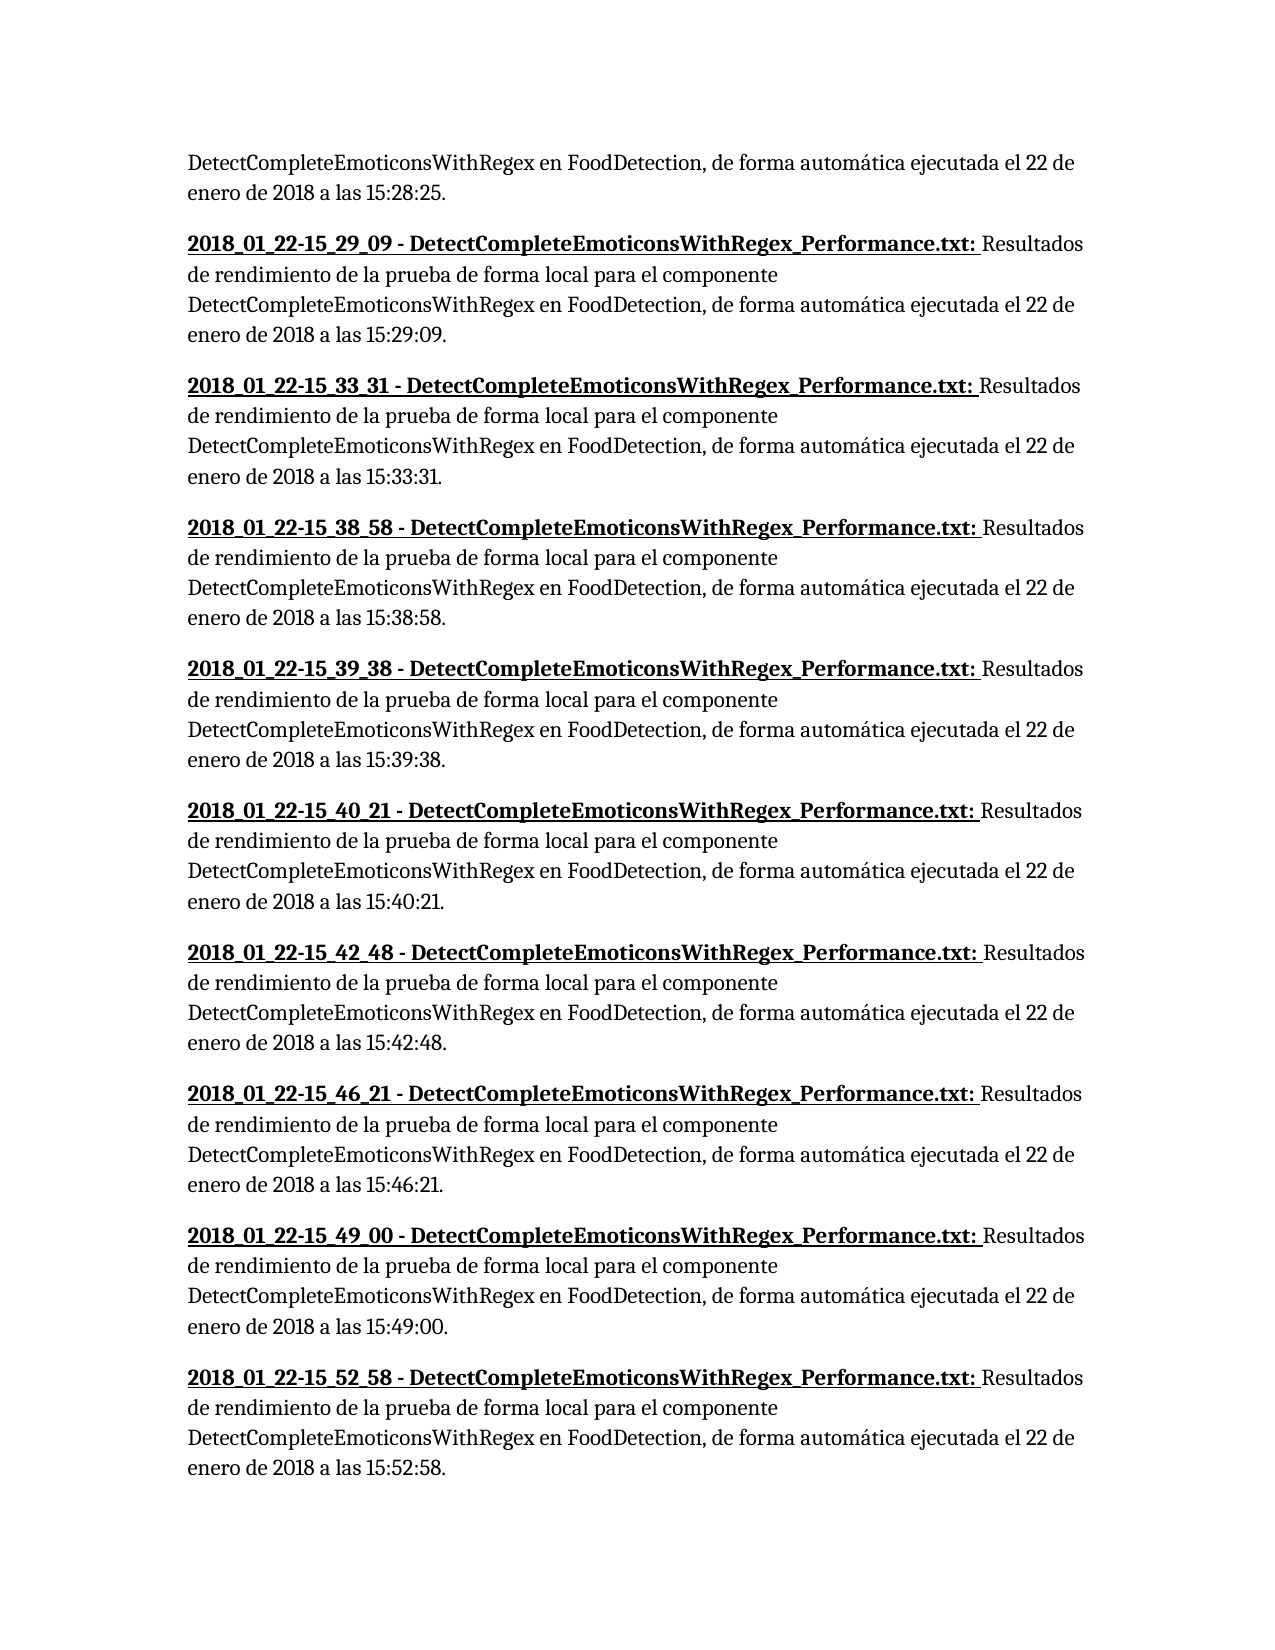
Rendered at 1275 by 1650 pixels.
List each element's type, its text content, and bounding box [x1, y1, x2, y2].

text 2018_01_22-15_29_09 - DetectCompleteEmoticonsWithRegex_Performance.txt: Resultados de rendimiento de la prueba de forma local para el componente DetectCompleteEmoticonsWithRegex en FoodDetection, de forma automática ejecutada el 22 de enero de 2018 a las 15:29:09. [187, 231, 1087, 348]
text 2018_01_22-15_40_21 - DetectCompleteEmoticonsWithRegex_Performance.txt: Resultados de rendimiento de la prueba de forma local para el componente DetectCompleteEmoticonsWithRegex en FoodDetection, de forma automática ejecutada el 22 de enero de 2018 a las 15:40:21. [187, 798, 1087, 915]
text 2018_01_22-15_42_48 - DetectCompleteEmoticonsWithRegex_Performance.txt: Resultados de rendimiento de la prueba de forma local para el componente DetectCompleteEmoticonsWithRegex en FoodDetection, de forma automática ejecutada el 22 de enero de 2018 a las 15:42:48. [187, 939, 1087, 1057]
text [187, 150, 1087, 207]
text 2018_01_22-15_46_21 - DetectCompleteEmoticonsWithRegex_Performance.txt: Resultados de rendimiento de la prueba de forma local para el componente DetectCompleteEmoticonsWithRegex en FoodDetection, de forma automática ejecutada el 22 de enero de 2018 a las 15:46:21. [187, 1081, 1087, 1198]
text 2018_01_22-15_49_00 - DetectCompleteEmoticonsWithRegex_Performance.txt: Resultados de rendimiento de la prueba de forma local para el componente DetectCompleteEmoticonsWithRegex en FoodDetection, de forma automática ejecutada el 22 de enero de 2018 a las 15:49:00. [187, 1223, 1087, 1340]
text 2018_01_22-15_33_31 - DetectCompleteEmoticonsWithRegex_Performance.txt: Resultados de rendimiento de la prueba de forma local para el componente DetectCompleteEmoticonsWithRegex en FoodDetection, de forma automática ejecutada el 22 de enero de 2018 a las 15:33:31. [187, 373, 1087, 490]
text 2018_01_22-15_38_58 - DetectCompleteEmoticonsWithRegex_Performance.txt: Resultados de rendimiento de la prueba de forma local para el componente DetectCompleteEmoticonsWithRegex en FoodDetection, de forma automática ejecutada el 22 de enero de 2018 a las 15:38:58. [187, 514, 1087, 632]
text 2018_01_22-15_52_58 - DetectCompleteEmoticonsWithRegex_Performance.txt: Resultados de rendimiento de la prueba de forma local para el componente DetectCompleteEmoticonsWithRegex en FoodDetection, de forma automática ejecutada el 22 de enero de 2018 a las 15:52:58. [187, 1364, 1087, 1482]
text 2018_01_22-15_39_38 - DetectCompleteEmoticonsWithRegex_Performance.txt: Resultados de rendimiento de la prueba de forma local para el componente DetectCompleteEmoticonsWithRegex en FoodDetection, de forma automática ejecutada el 22 de enero de 2018 a las 15:39:38. [187, 656, 1087, 773]
